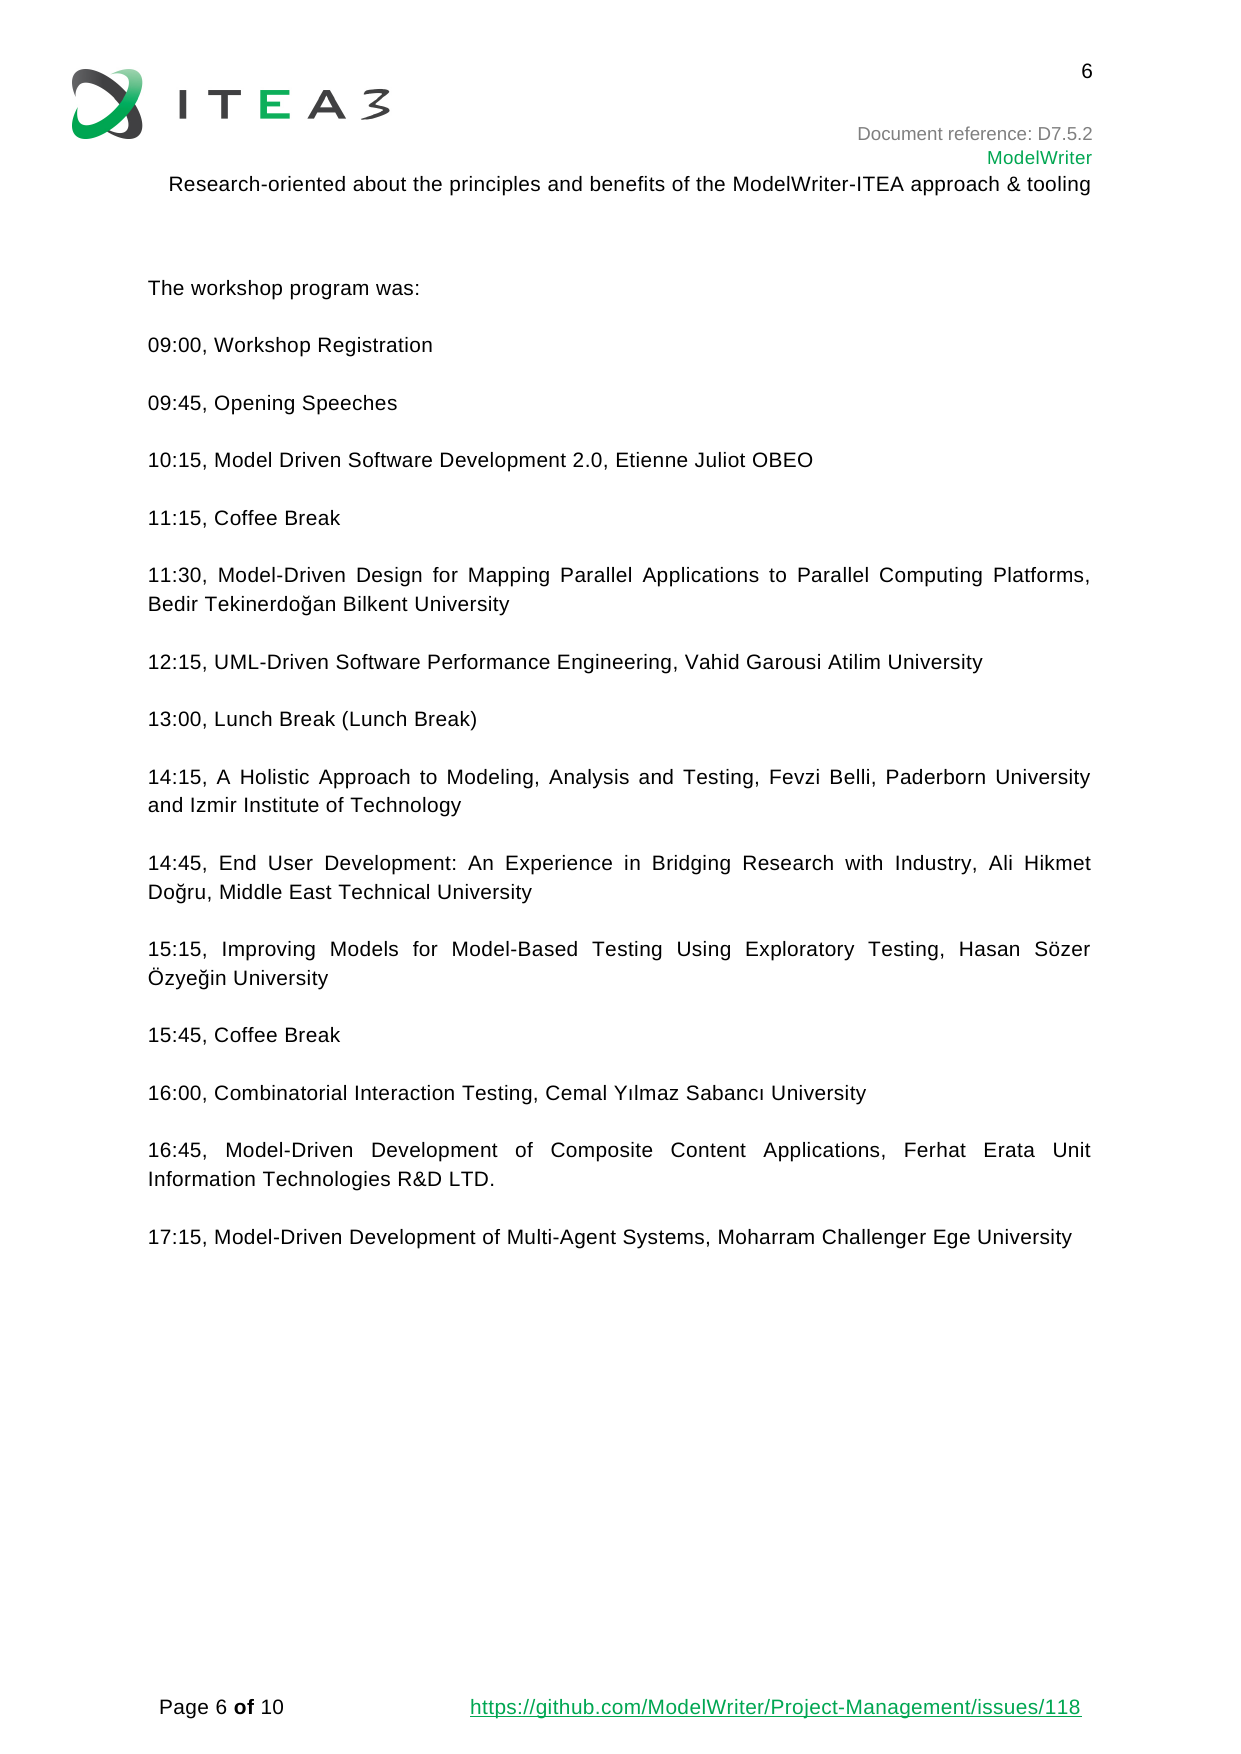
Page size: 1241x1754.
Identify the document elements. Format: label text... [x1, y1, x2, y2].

text 09:00, Workshop Registration [148, 333, 1092, 357]
text 16:45, Model-Driven Development of Composite Content Applications, Ferhat Erata Unit Information Technologies R&D LTD. [148, 1138, 1092, 1191]
text 14:15, A Holistic Approach to Modeling, Analysis and Testing, Fevzi Belli, Paderborn University and Izmir Institute of Technology [148, 764, 1092, 817]
text The workshop program was: [148, 276, 1092, 300]
text 11:30, Model-Driven Design for Mapping Parallel Applications to Parallel Computing Platforms, Bedir Tekinerdoğan Bilkent University [148, 563, 1092, 616]
text 16:00, Combinatorial Interaction Testing, Cemal Yılmaz Sabancı University [148, 1081, 1092, 1105]
text 11:15, Coffee Break [148, 506, 1092, 530]
picture [0, 0, 442, 198]
text 10:15, Model Driven Software Development 2.0, Etienne Juliot OBEO [148, 448, 1092, 472]
text 15:15, Improving Models for Model-Based Testing Using Exploratory Testing, Hasan Sözer Özyeğin University [148, 937, 1092, 990]
text 14:45, End User Development: An Experience in Bridging Research with Industry, Ali Hikmet Doğru, Middle East Technical University [148, 851, 1092, 903]
text 15:45, Coffee Break [148, 1023, 1092, 1047]
text 17:15, Model-Driven Development of Multi-Agent Systems, Moharram Challenger Ege University [148, 1224, 1092, 1248]
text 12:15, UML-Driven Software Performance Engineering, Vahid Garousi Atilim University [148, 649, 1092, 673]
text 13:00, Lunch Break (Lunch Break) [148, 707, 1092, 731]
text 09:45, Opening Speeches [148, 391, 1092, 415]
